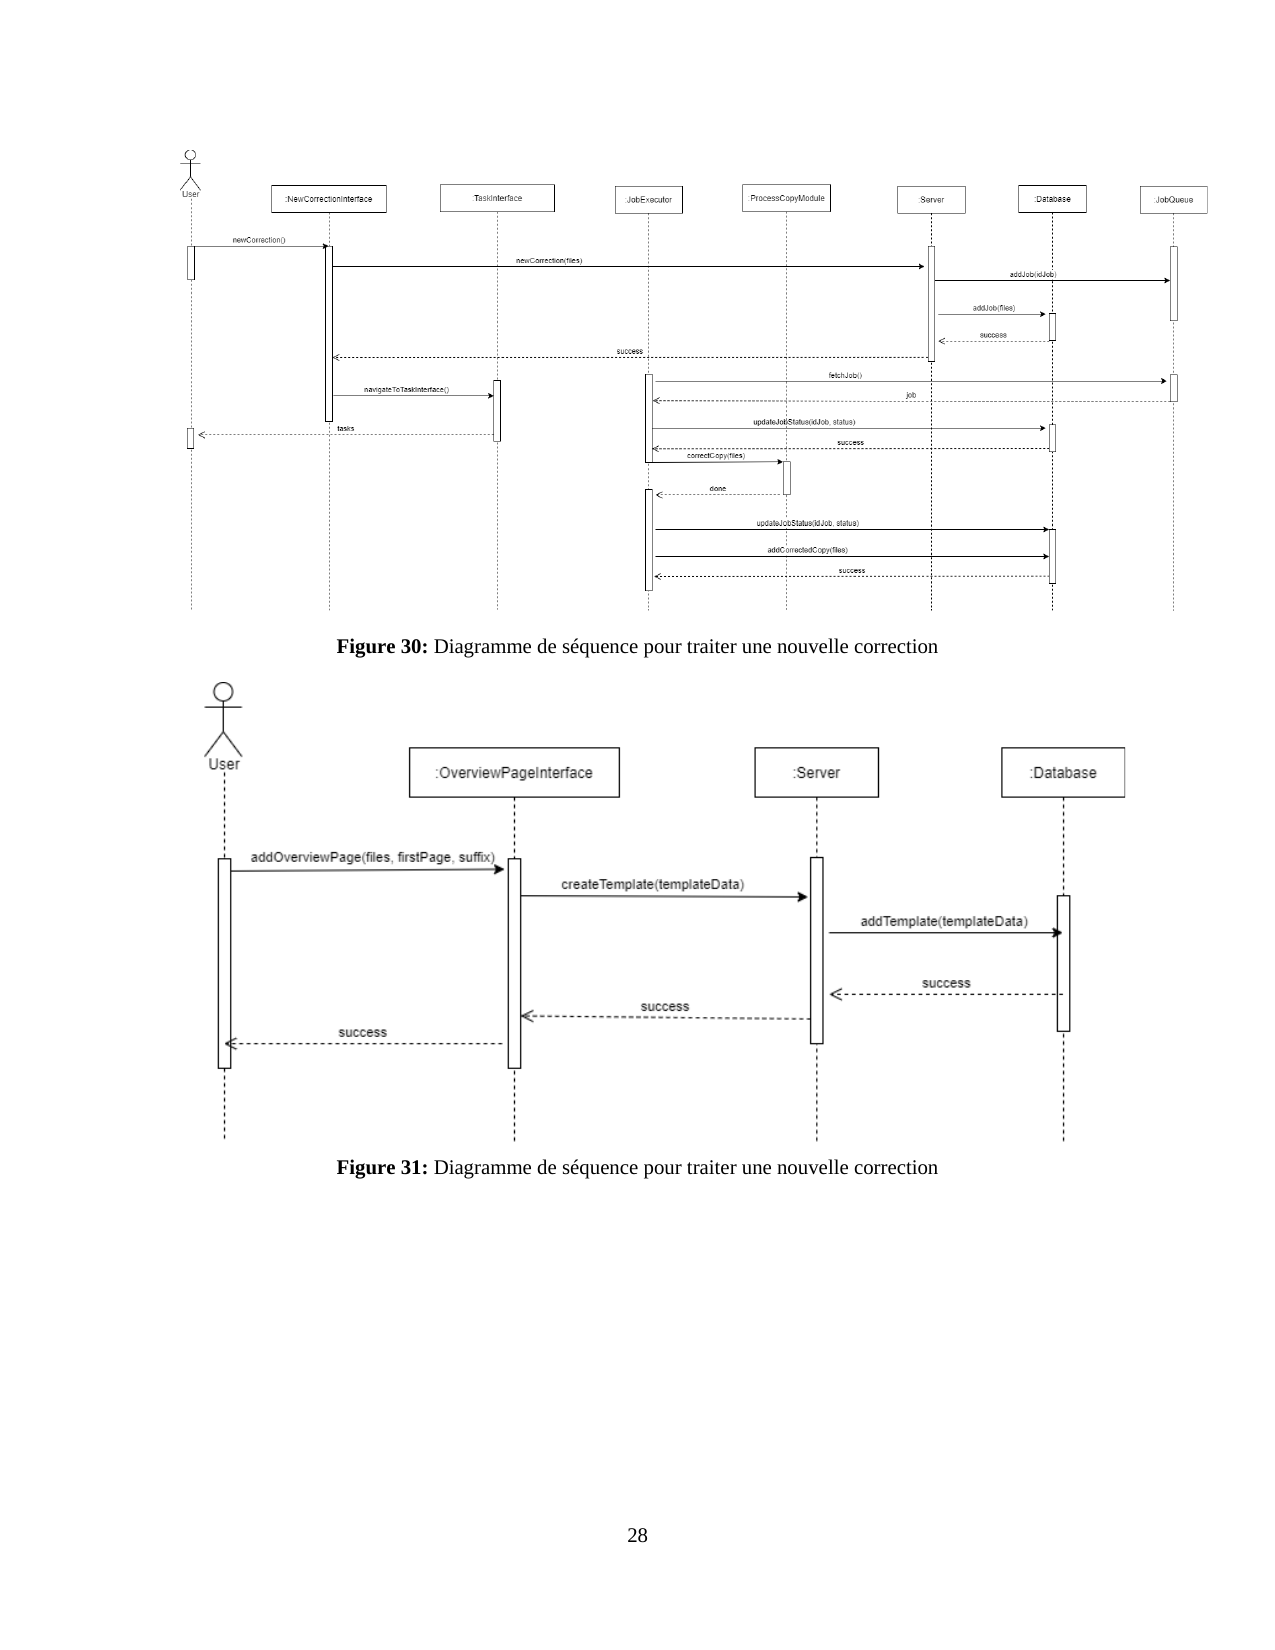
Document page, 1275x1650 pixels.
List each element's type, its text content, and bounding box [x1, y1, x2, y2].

picture [150, 682, 1125, 1143]
picture [150, 150, 1208, 611]
subtitle Figure 31: Diagramme de séquence pour traiter une nouvelle correction [150, 1155, 1125, 1179]
text Figure 30: Diagramme de séquence pour traiter une nouvelle correction [150, 634, 1125, 658]
